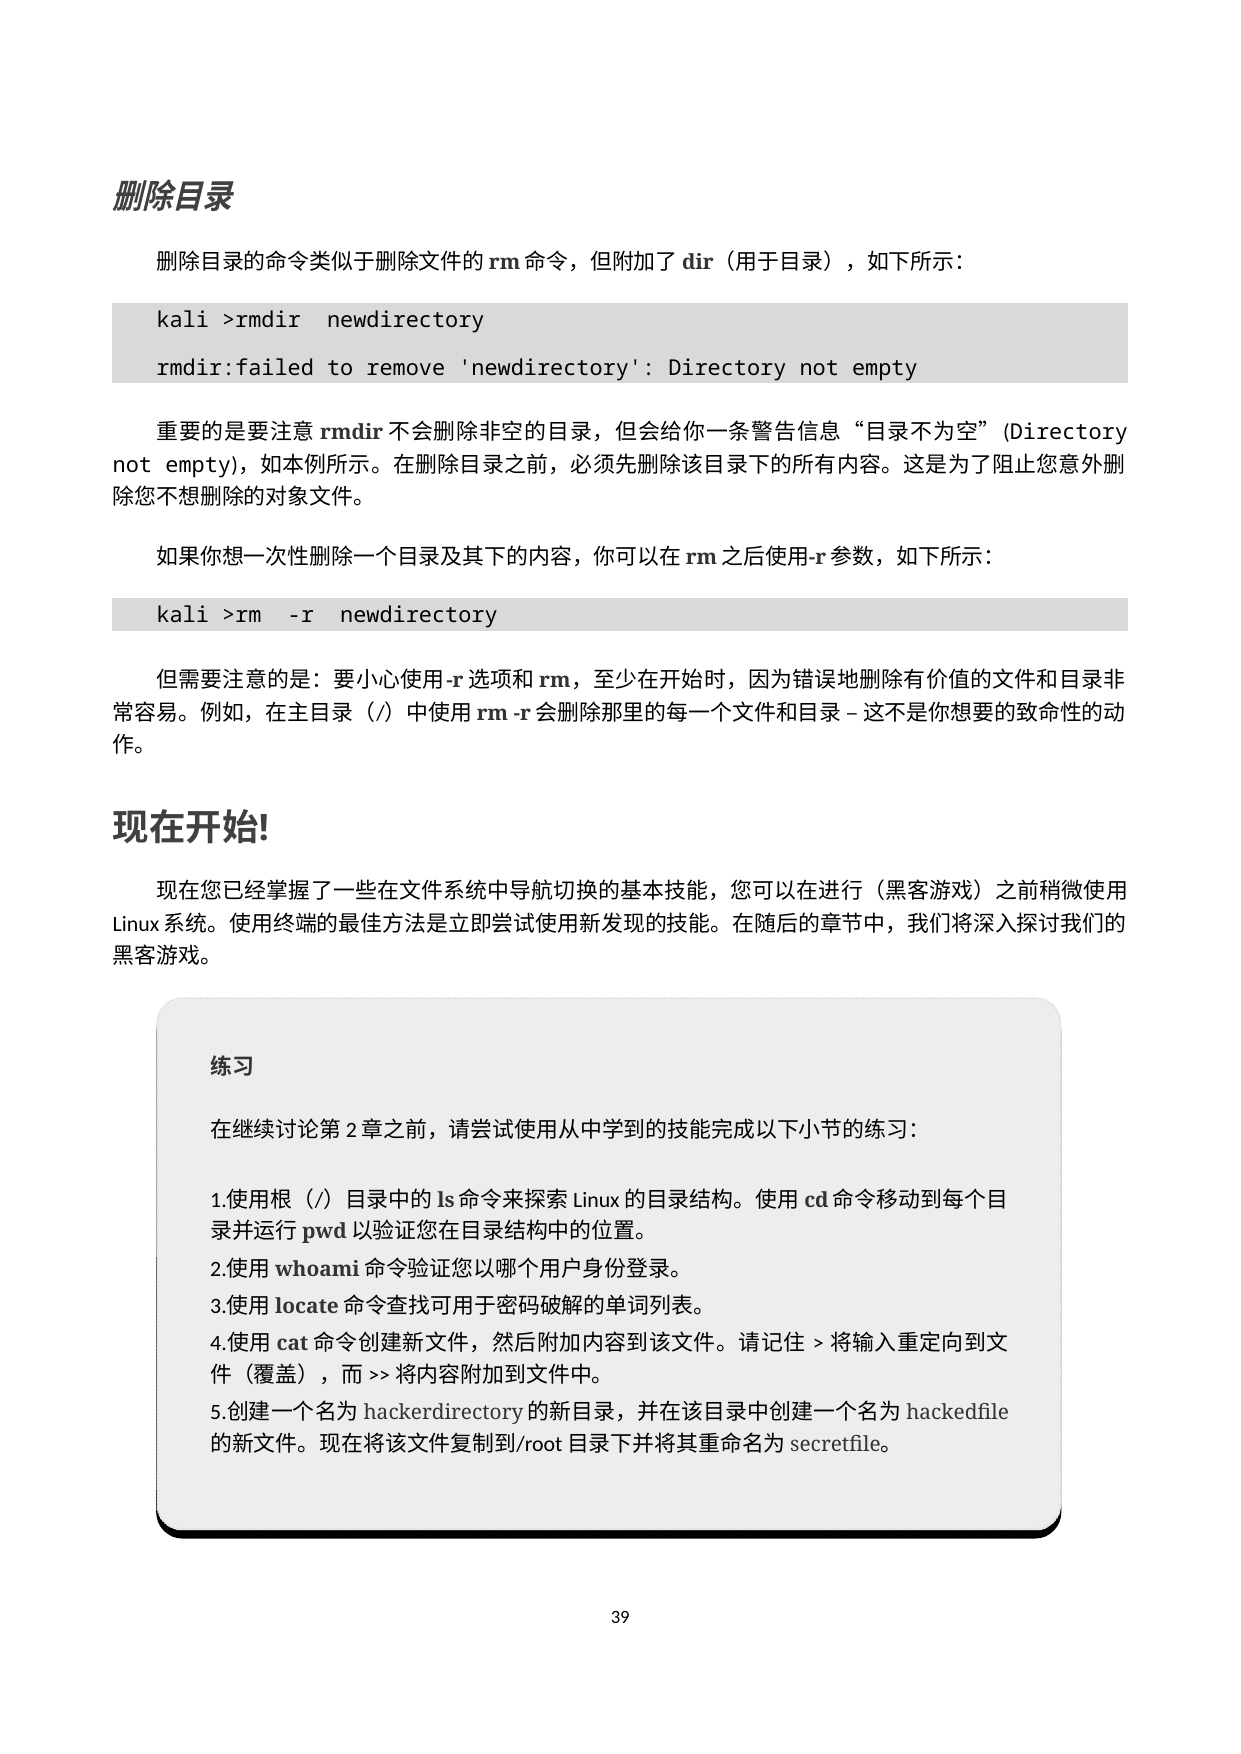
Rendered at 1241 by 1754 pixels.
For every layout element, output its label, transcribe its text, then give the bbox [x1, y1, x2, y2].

subtitle 现在开始! [112, 792, 1128, 857]
text kali >rm -r newdirectory [112, 598, 1128, 631]
text 删除目录的命令类似于删除文件的rm命令，但附加了dir（用于目录），如下所示： [112, 243, 1128, 276]
text 重要的是要注意rmdir不会删除非空的目录，但会给你一条警告信息“目录不为空”(Directory not empty)，如本例所示。在删除目录之前，必须先删除该目录下的所有内容。这是为了阻止您意外删除您不想删除的对象文件。 [112, 414, 1128, 511]
text rmdir:failed to remove 'newdirectory': Directory not empty [112, 350, 1128, 383]
text kali >rmdir newdirectory [112, 303, 1128, 335]
text 如果你想一次性删除一个目录及其下的内容，你可以在rm之后使用-r参数，如下所示： [112, 538, 1128, 571]
text 现在您已经掌握了一些在文件系统中导航切换的基本技能，您可以在进行（黑客游戏）之前稍微使用Linux系统。使用终端的最佳方法是立即尝试使用新发现的技能。在随后的章节中，我们将深入探讨我们的黑客游戏。 [112, 873, 1128, 970]
subtitle 删除目录 [112, 162, 1128, 227]
text 但需要注意的是：要小心使用-r选项和rm，至少在开始时，因为错误地删除有价值的文件和目录非常容易。例如，在主目录（/）中使用rm -r会删除那里的每一个文件和目录 – 这不是你想要的致命性的动作。 [112, 662, 1128, 759]
